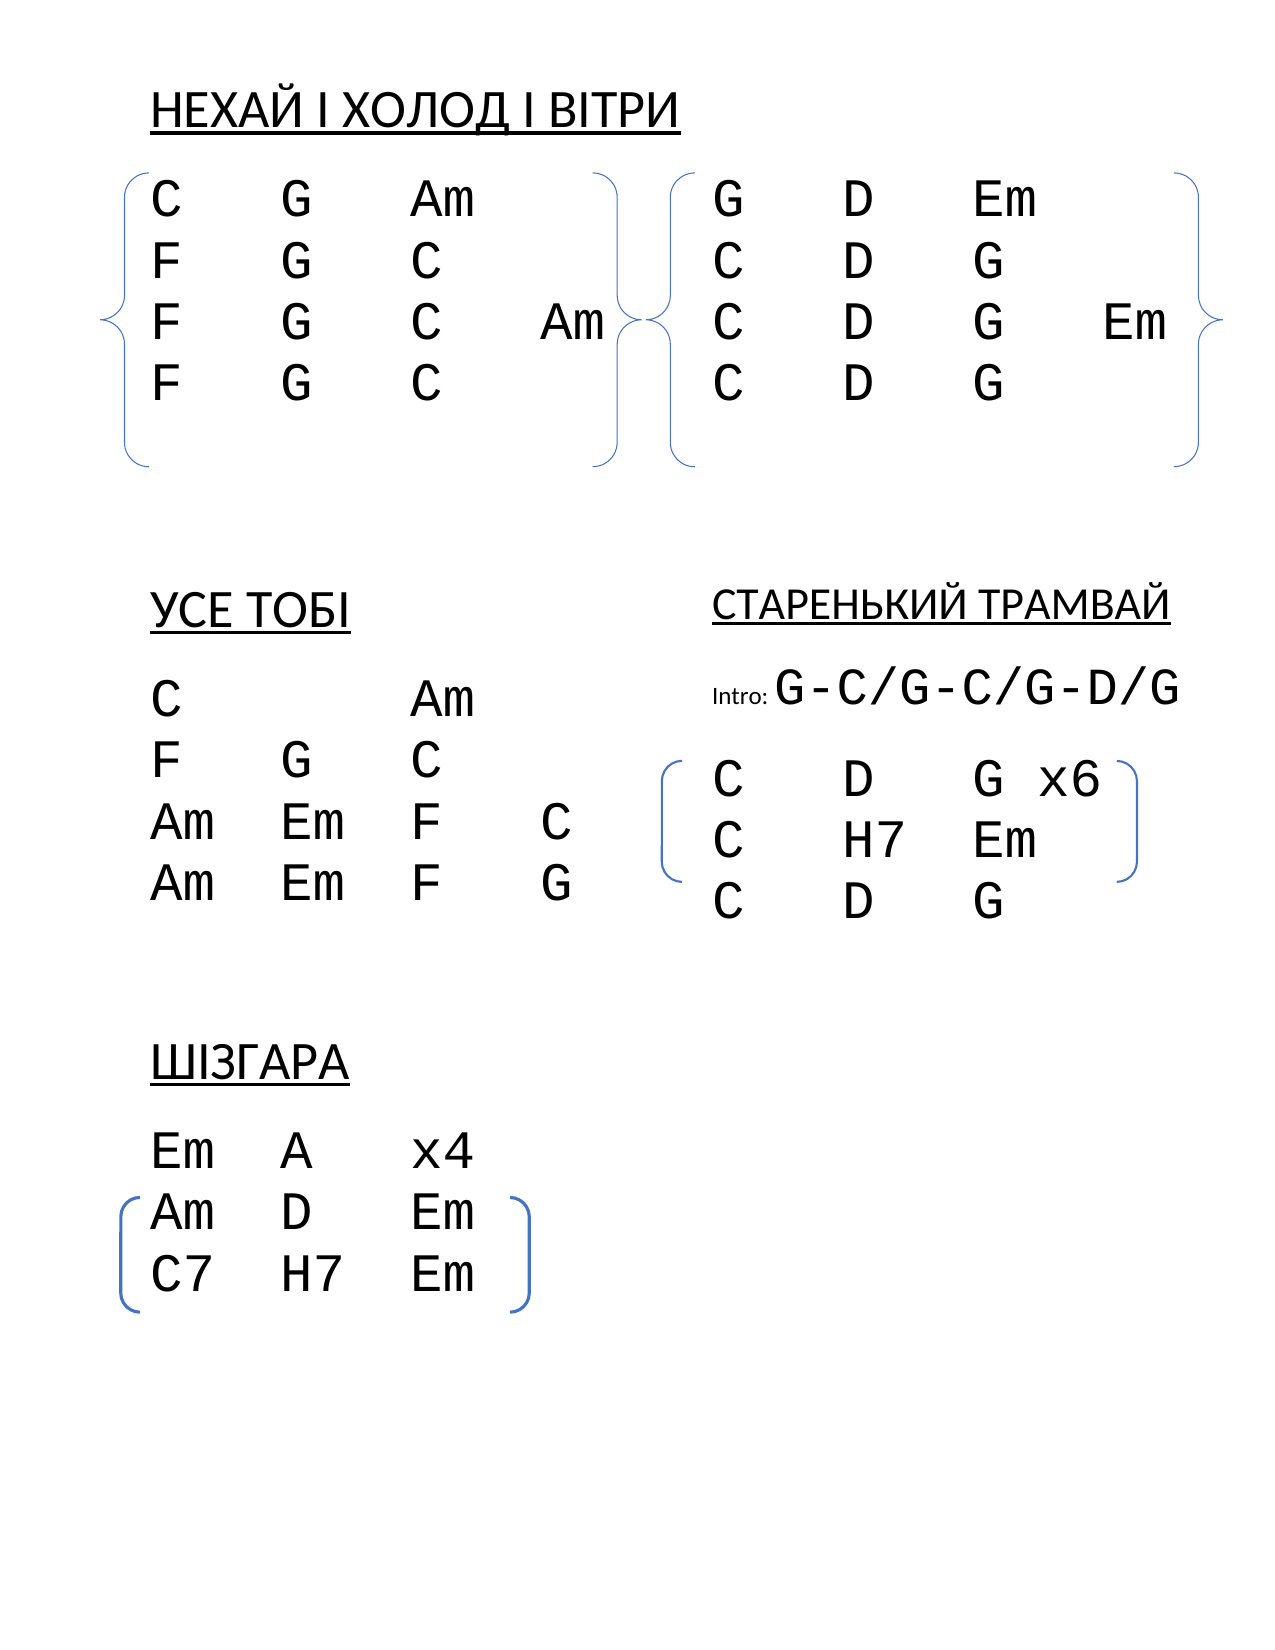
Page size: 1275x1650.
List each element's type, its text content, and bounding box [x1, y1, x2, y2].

text Am Em F G [150, 856, 638, 917]
text F G C [150, 356, 638, 417]
text F G C [150, 233, 638, 294]
text C D G [712, 356, 1200, 417]
text Intro: G-C/G-C/G-D/G [712, 661, 1200, 720]
text F G C [150, 733, 638, 794]
text F G C Am [150, 294, 638, 356]
text НЕХАЙ І ХОЛОД І ВІТРИ [150, 75, 1200, 141]
text C H7 Em [712, 812, 1200, 873]
text C D G [712, 233, 1200, 294]
text C Am [150, 671, 638, 733]
text C D G [712, 873, 1200, 935]
text Am Em F C [150, 794, 638, 856]
text C D G Em [712, 294, 1200, 356]
text Am D Em [150, 1184, 638, 1246]
text G D Em [712, 172, 1200, 233]
text C G Am [150, 172, 638, 233]
text УСЕ ТОБІ [150, 575, 638, 641]
text ШІЗГАРА [150, 1026, 638, 1093]
text СТАРЕНЬКИЙ ТРАМВАЙ [712, 575, 1200, 631]
text C D G x6 [712, 751, 1200, 812]
text C7 H7 Em [150, 1246, 638, 1307]
text Em A x4 [150, 1123, 638, 1184]
